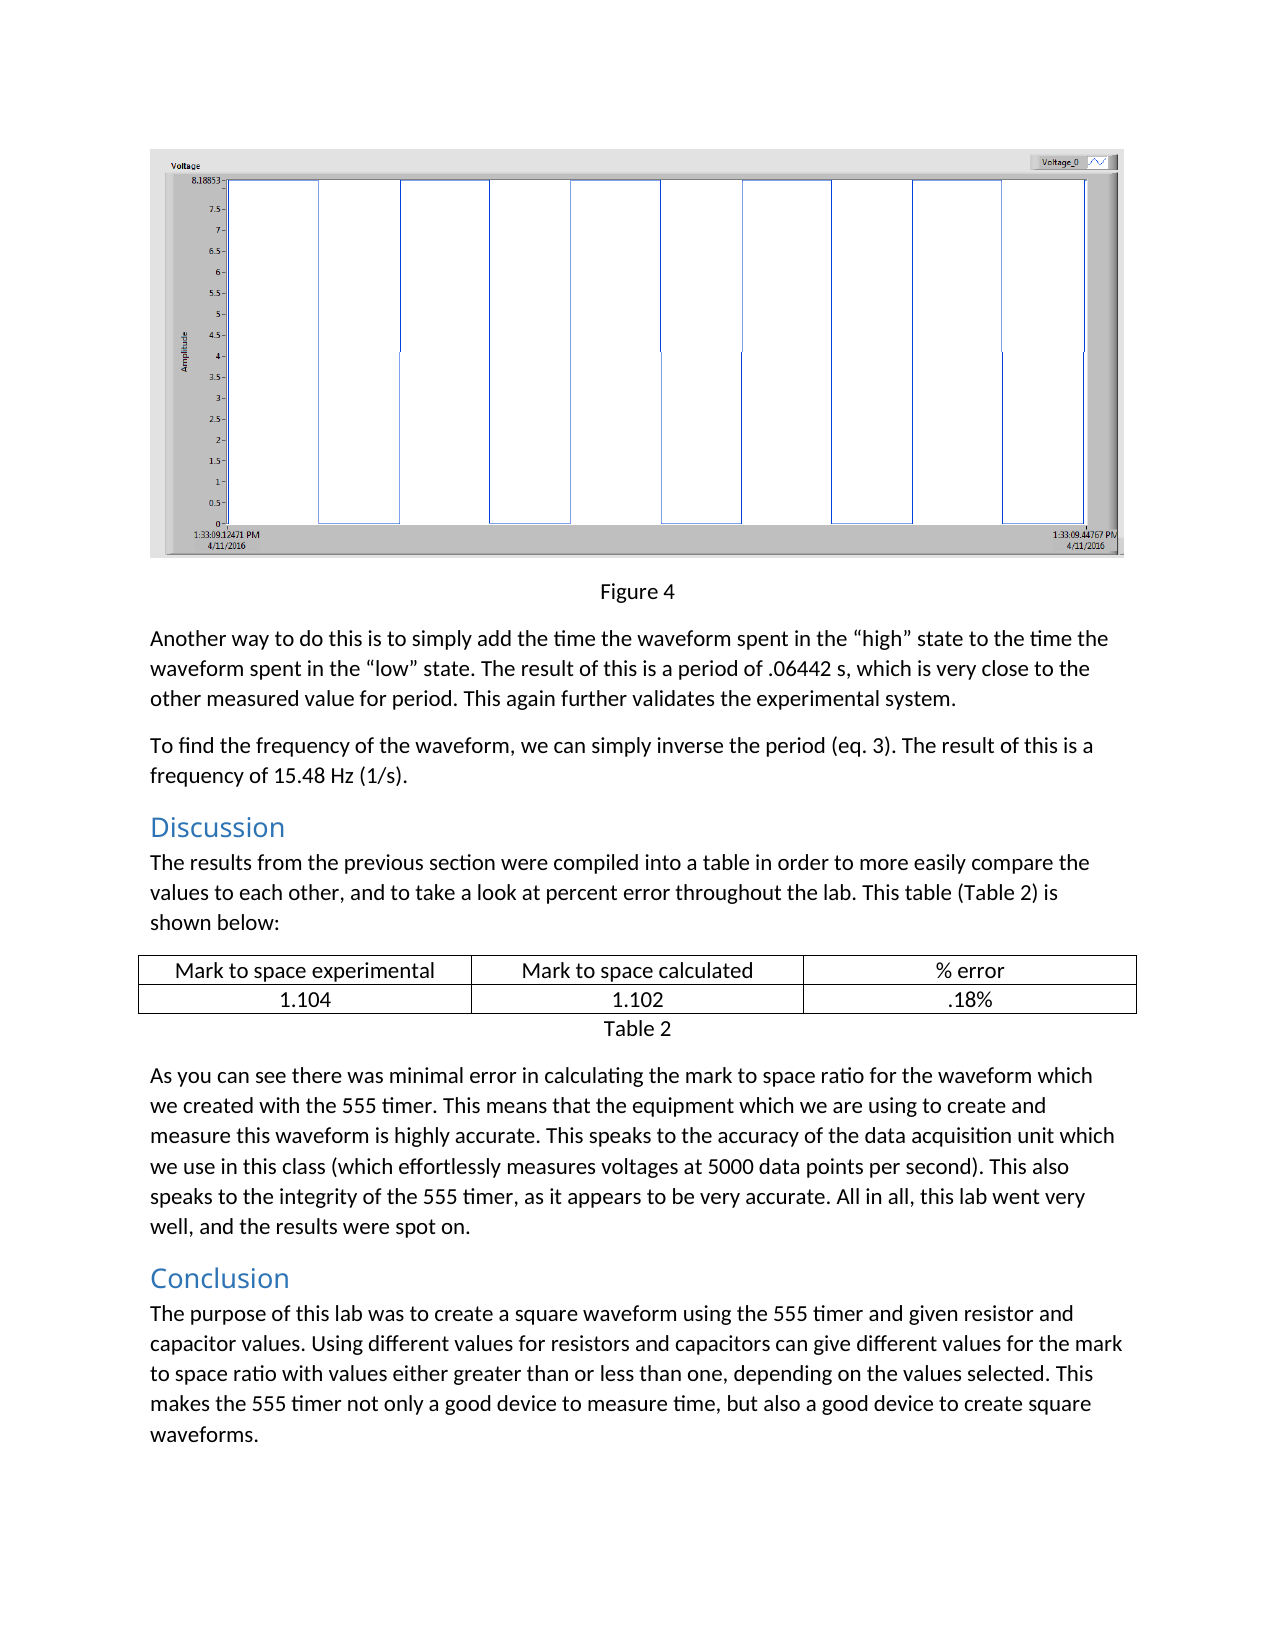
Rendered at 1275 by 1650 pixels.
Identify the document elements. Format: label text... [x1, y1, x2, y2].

text The results from the previous section were compiled into a table in order to more easily compare the values to each other, and to take a look at percent error throughout the lab. This table (Table 2) is shown below: [150, 848, 1125, 936]
subtitle Conclusion [150, 1259, 1125, 1296]
text To find the frequency of the waveform, we can simply inverse the period (eq. 3). The result of this is a frequency of 15.48 Hz (1/s). [150, 731, 1125, 789]
subtitle Discussion [150, 808, 1125, 845]
table_cell .18% [804, 985, 1136, 1013]
picture [150, 149, 1124, 558]
table_header Mark to space experimental [139, 956, 471, 984]
text Table 2 [150, 1014, 1125, 1042]
table_header % error [804, 956, 1136, 984]
text The purpose of this lab was to create a square waveform using the 555 timer and given resistor and capacitor values. Using different values for resistors and capacitors can give different values for the mark to space ratio with values either greater than or less than one, depending on the values selected. This makes the 555 timer not only a good device to measure time, but also a good device to create square waveforms. [150, 1299, 1125, 1448]
text As you can see there was minimal error in calculating the mark to space ratio for the waveform which we created with the 555 timer. This means that the equipment which we are using to create and measure this waveform is highly accurate. This speaks to the accuracy of the data acquisition unit which we use in this class (which effortlessly measures voltages at 5000 data points per second). This also speaks to the integrity of the 555 timer, as it appears to be very accurate. All in all, this lab went very well, and the results were spot on. [150, 1061, 1125, 1240]
table_cell 1.104 [139, 985, 471, 1013]
table_header Mark to space calculated [472, 956, 803, 984]
text Figure 4 [150, 577, 1125, 605]
table_cell 1.102 [472, 985, 803, 1013]
text Another way to do this is to simply add the time the waveform spent in the “high” state to the time the waveform spent in the “low” state. The result of this is a period of .06442 s, which is very close to the other measured value for period. This again further validates the experimental system. [150, 624, 1125, 712]
